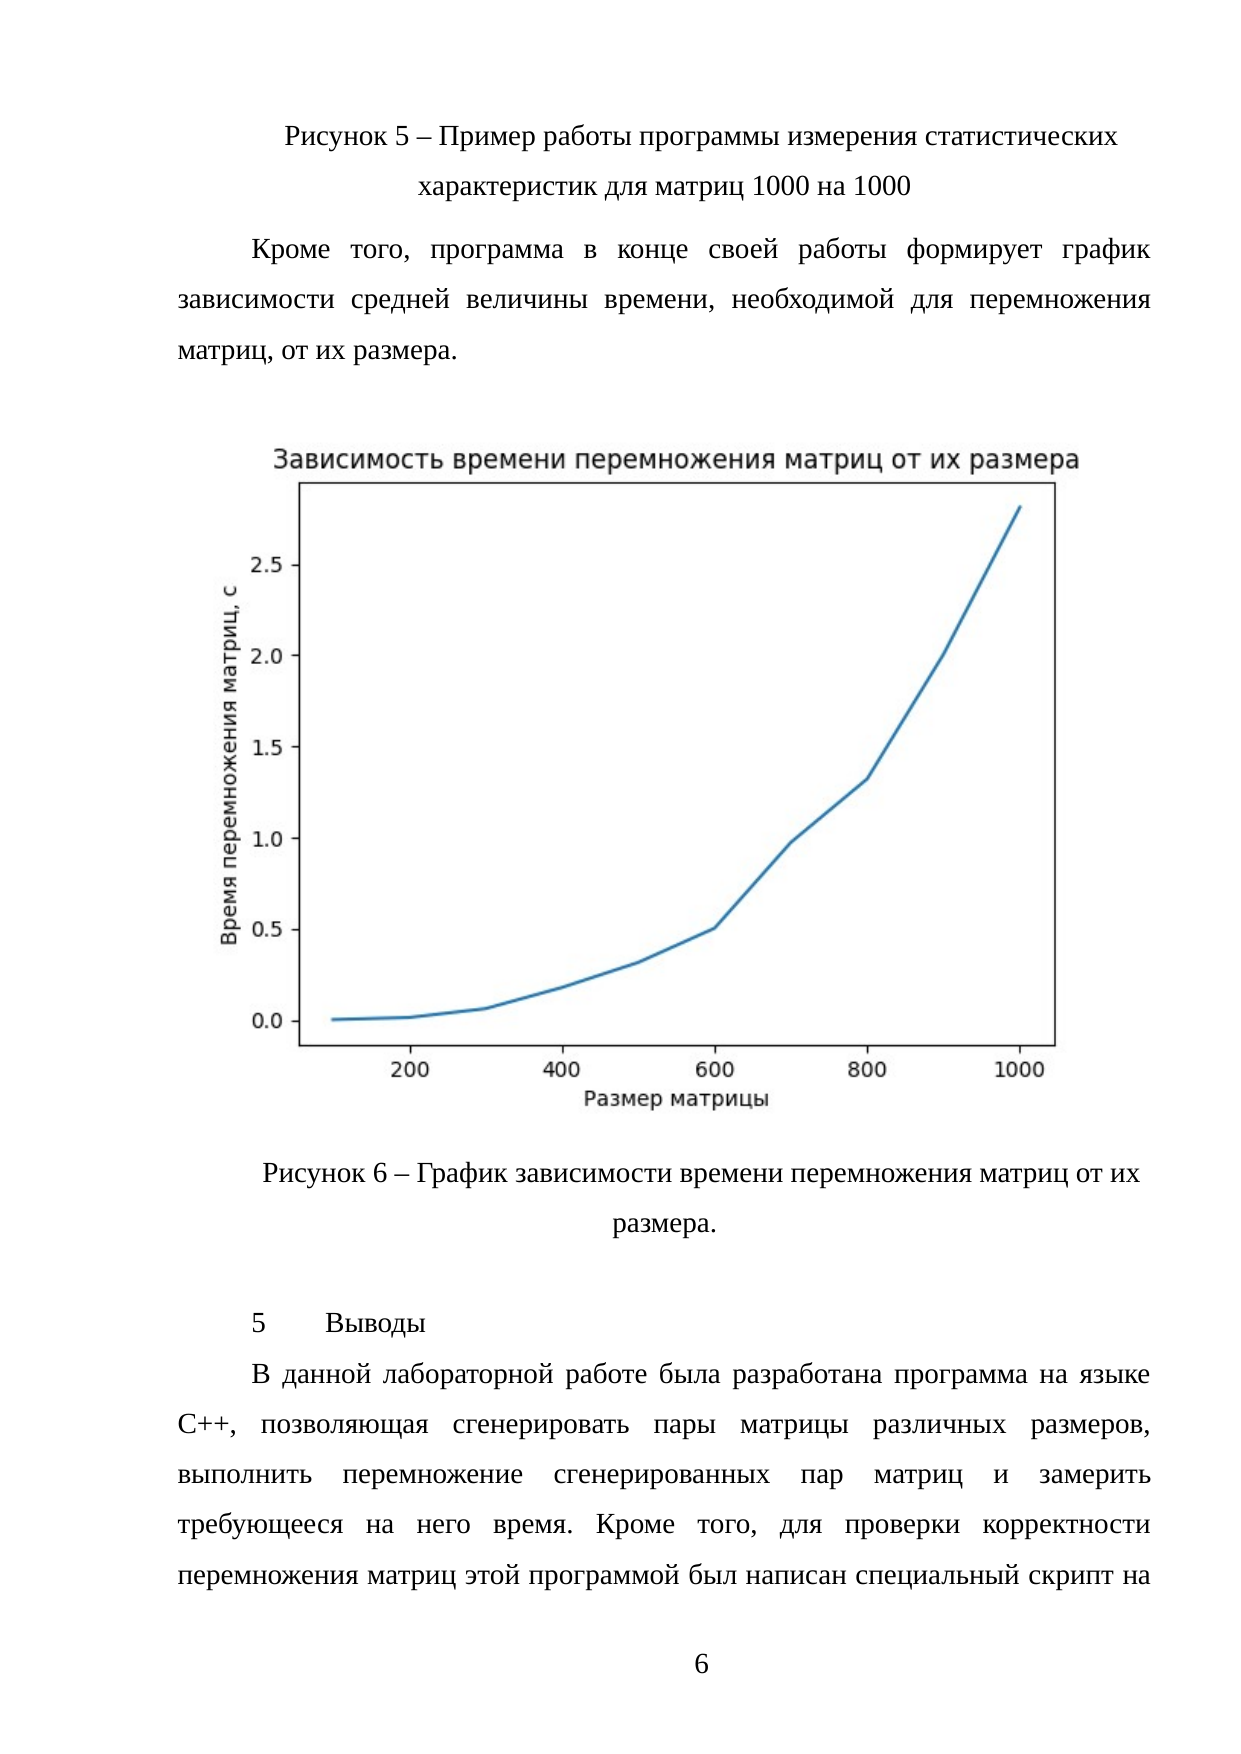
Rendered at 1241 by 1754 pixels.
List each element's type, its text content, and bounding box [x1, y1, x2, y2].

subtitle Выводы [177, 1305, 1152, 1339]
picture [177, 394, 1152, 1126]
text Рисунок 6 – График зависимости времени перемножения матриц от их размера. [177, 1155, 1152, 1239]
text Кроме того, программа в конце своей работы формирует график зависимости средней величины времени, необходимой для перемножения матриц, от их размера. [177, 231, 1152, 365]
text Рисунок 5 – Пример работы программы измерения статистических характеристик для матриц 1000 на 1000 [177, 118, 1152, 202]
